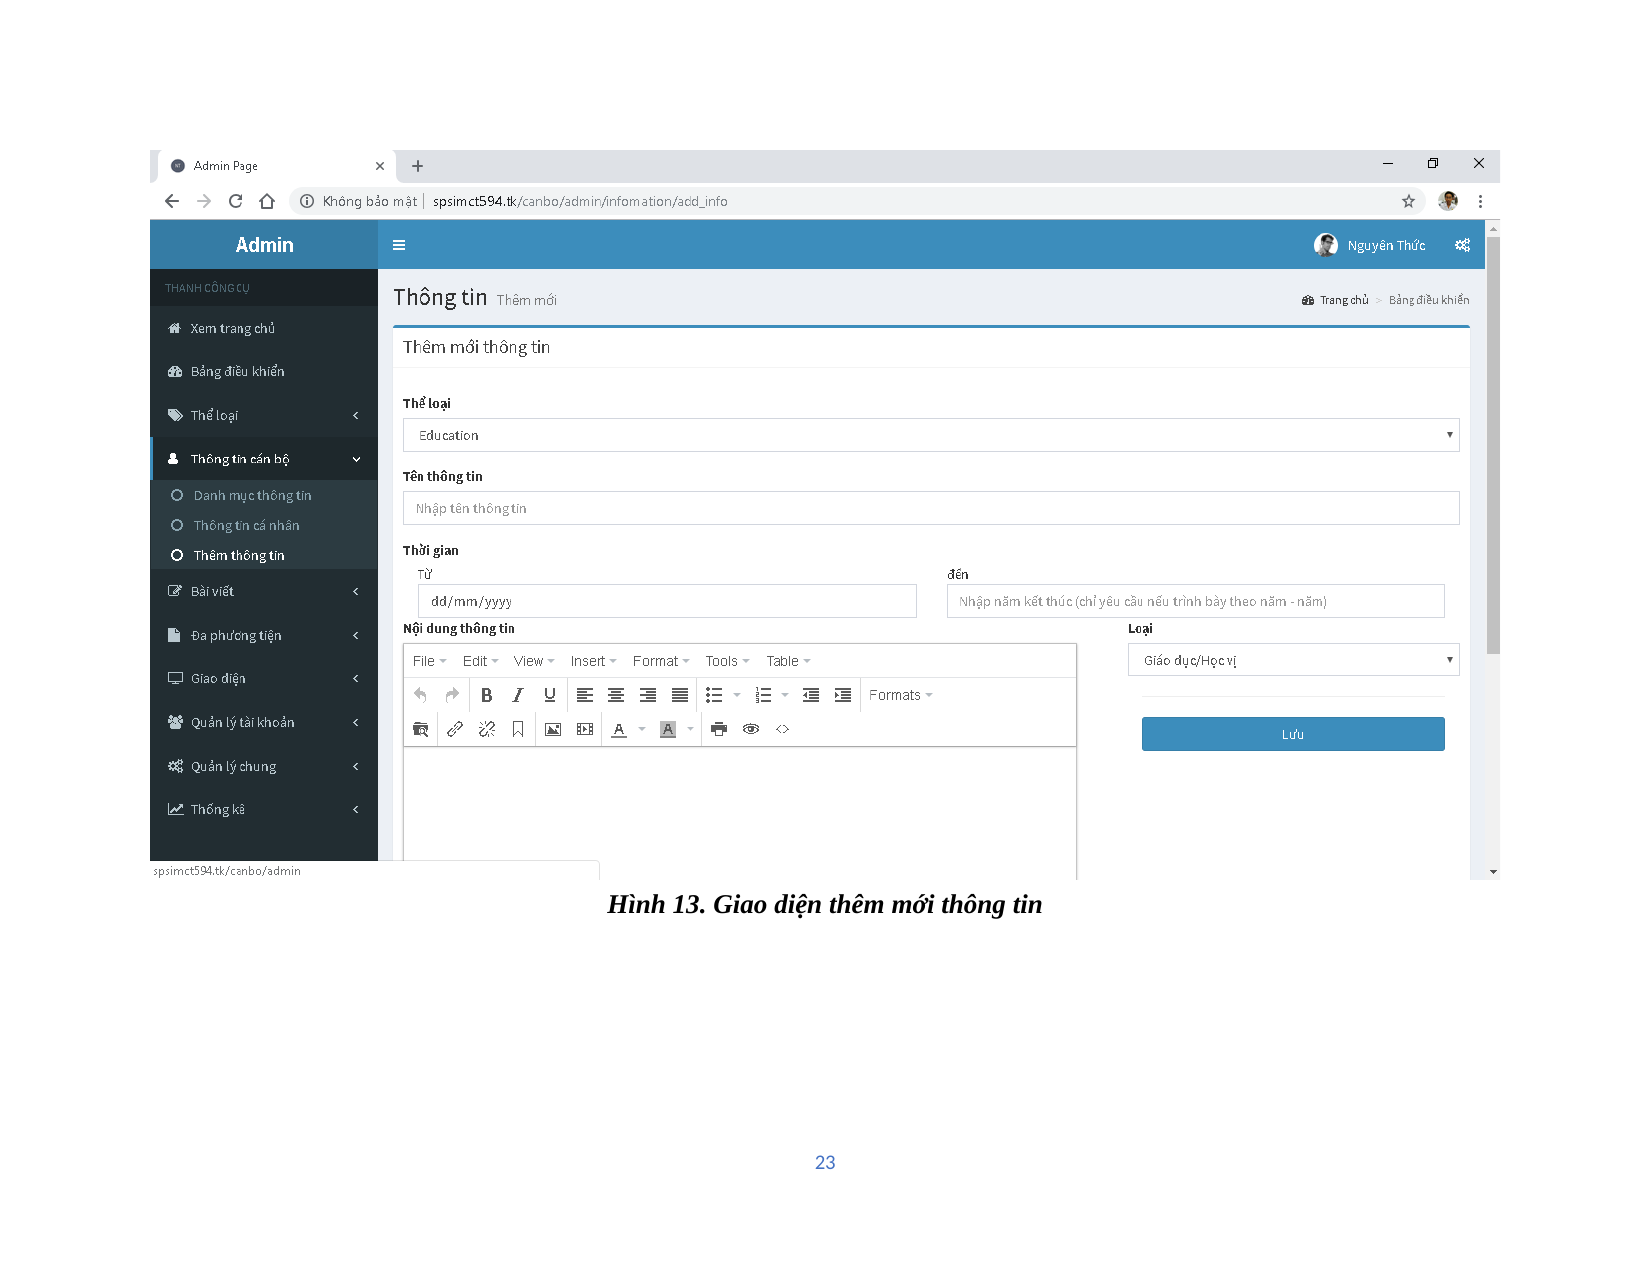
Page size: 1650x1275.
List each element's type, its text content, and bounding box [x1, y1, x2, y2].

picture [150, 150, 1500, 880]
